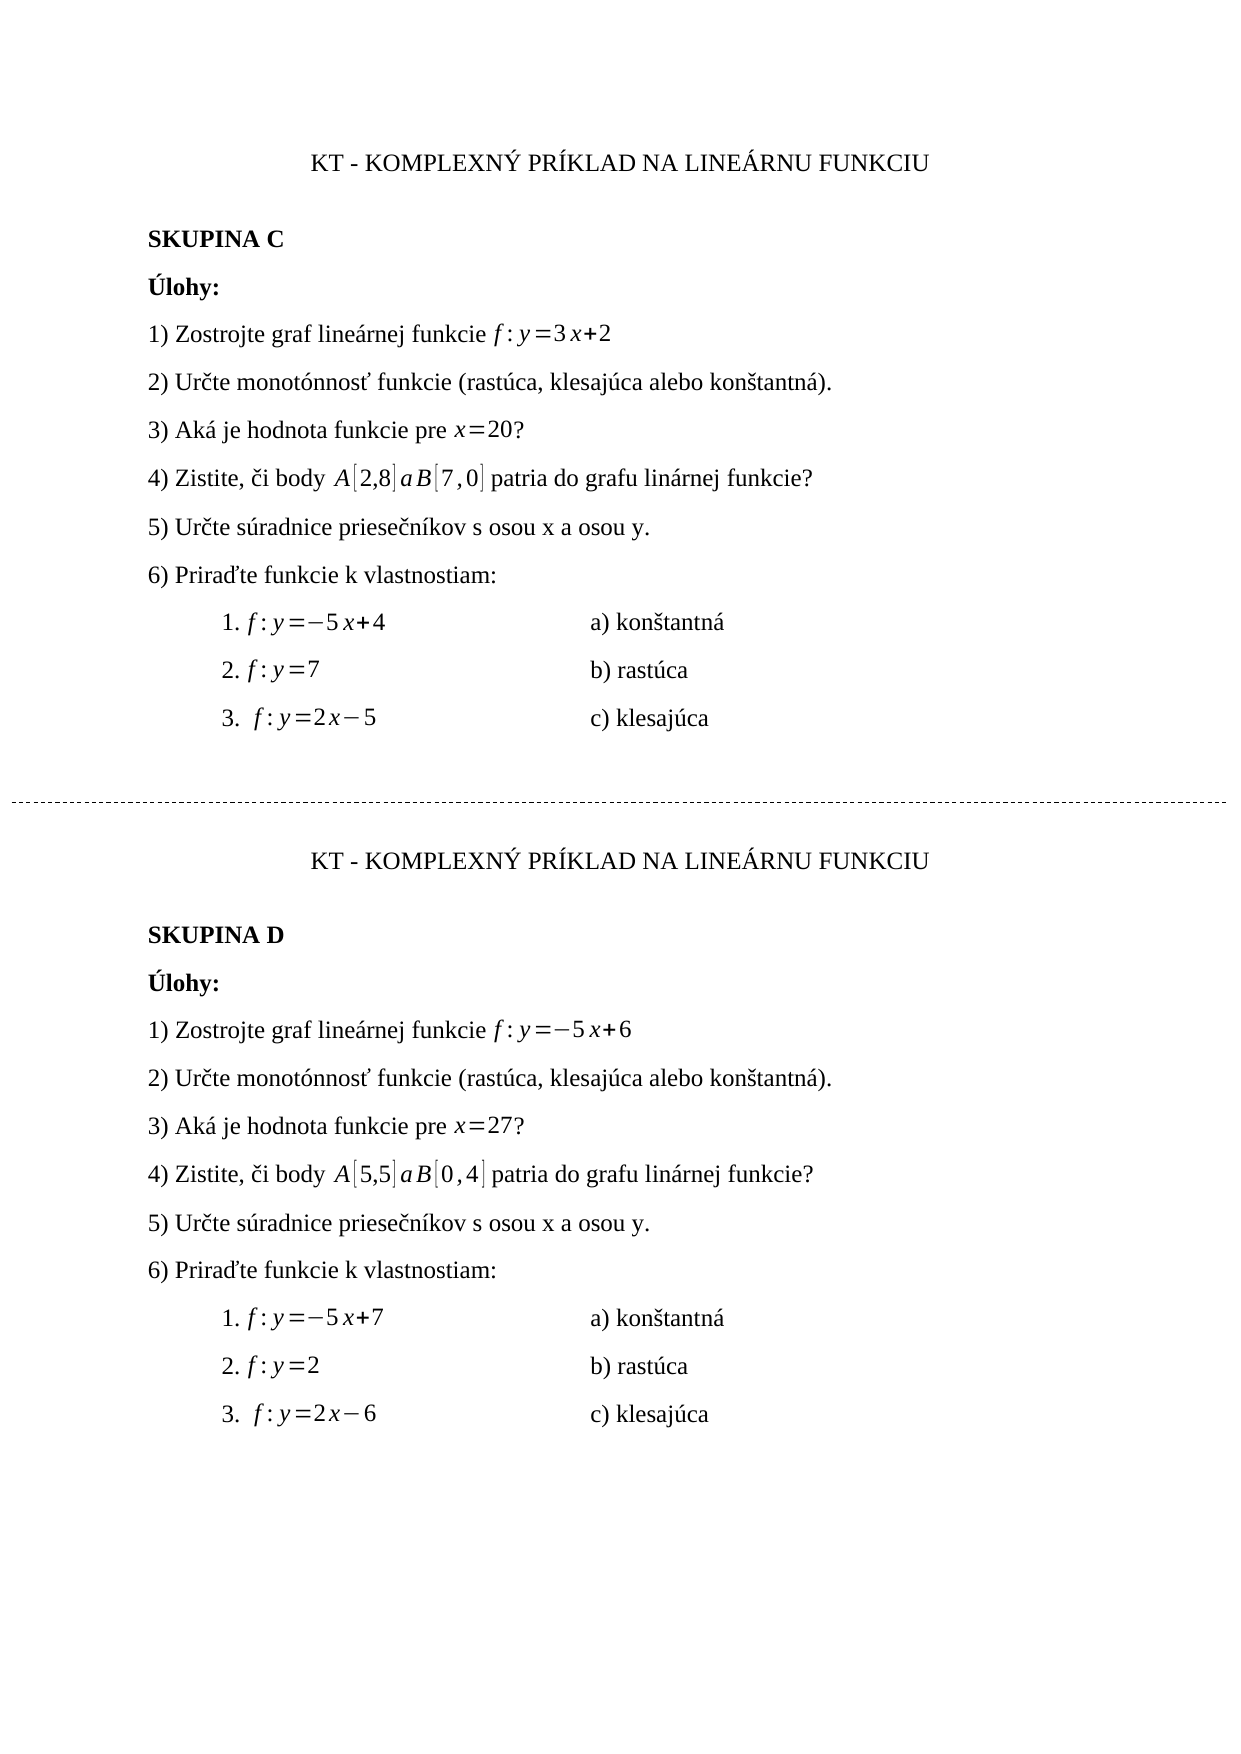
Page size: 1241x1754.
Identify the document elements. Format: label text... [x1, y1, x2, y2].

text 1) Zostrojte graf lineárnej funkcie [148, 1015, 1093, 1044]
text SKUPINA D [148, 920, 1093, 949]
text Úlohy: [148, 272, 1093, 301]
text 2) Určte monotónnosť funkcie (rastúca, klesajúca alebo konštantná). [148, 1063, 1093, 1092]
text 3. c) klesajúca [148, 1399, 1093, 1427]
text 6) Priraďte funkcie k vlastnostiam: [148, 560, 1093, 588]
text 3. c) klesajúca [148, 703, 1093, 732]
text 1) Zostrojte graf lineárnej funkcie [148, 319, 1093, 348]
text 4) Zistite, či body patria do grafu linárnej funkcie? [148, 1158, 1093, 1189]
text 4) Zistite, či body patria do grafu linárnej funkcie? [148, 463, 1093, 493]
text KT - KOMPLEXNÝ PRÍKLAD NA LINEÁRNU FUNKCIU [148, 148, 1093, 176]
text 3) Aká je hodnota funkcie pre ? [148, 1111, 1093, 1139]
text 1. a) konštantná [148, 1303, 1093, 1332]
text SKUPINA C [148, 224, 1093, 253]
text 6) Priraďte funkcie k vlastnostiam: [148, 1256, 1093, 1284]
text 2. b) rastúca [148, 655, 1093, 684]
text 1. a) konštantná [148, 607, 1093, 636]
text KT - KOMPLEXNÝ PRÍKLAD NA LINEÁRNU FUNKCIU [148, 846, 1093, 875]
text Úlohy: [148, 968, 1093, 996]
text 3) Aká je hodnota funkcie pre ? [148, 415, 1093, 444]
text 2) Určte monotónnosť funkcie (rastúca, klesajúca alebo konštantná). [148, 367, 1093, 396]
text 5) Určte súradnice priesečníkov s osou x a osou y. [148, 1208, 1093, 1237]
text 5) Určte súradnice priesečníkov s osou x a osou y. [148, 512, 1093, 541]
text 2. b) rastúca [148, 1351, 1093, 1380]
